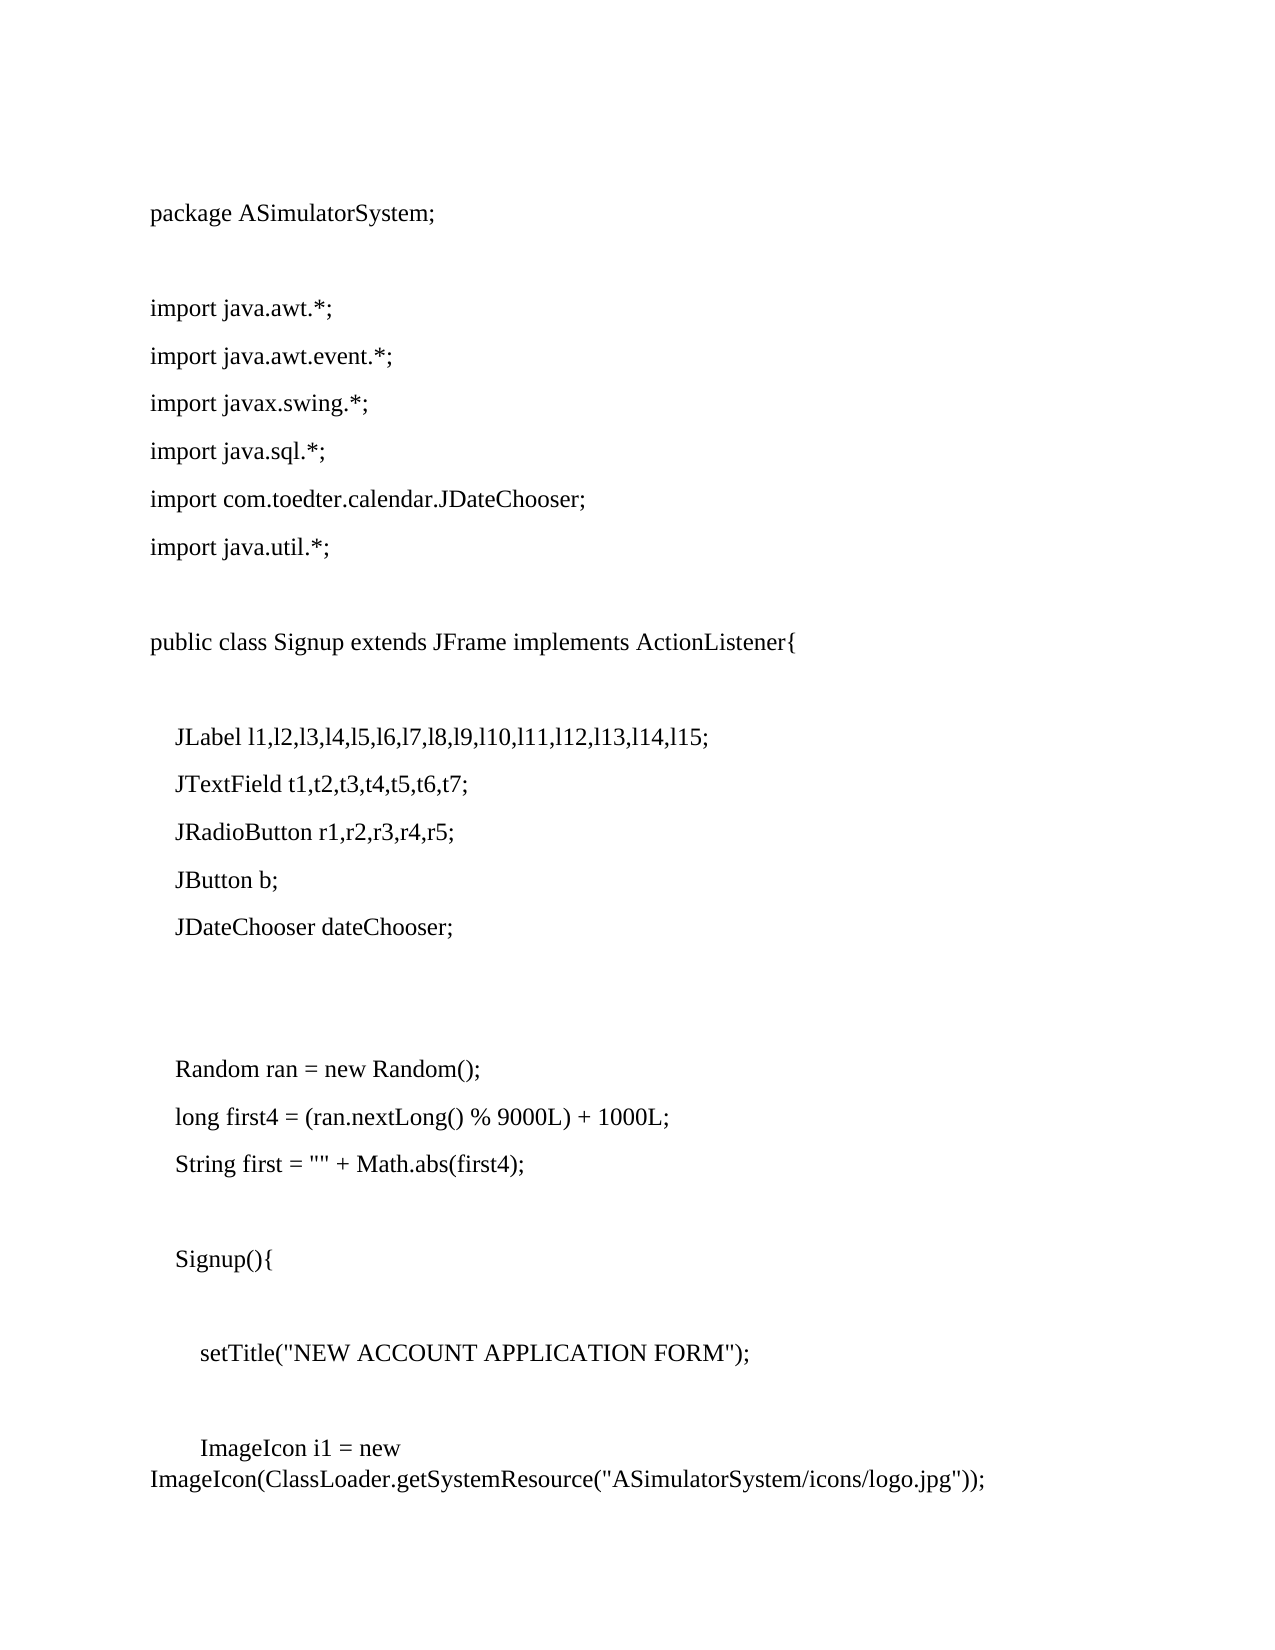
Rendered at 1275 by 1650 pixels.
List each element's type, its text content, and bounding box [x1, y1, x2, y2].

text Signup(){ [150, 1244, 1125, 1273]
text JLabel l1,l2,l3,l4,l5,l6,l7,l8,l9,l10,l11,l12,l13,l14,l15; [150, 722, 1125, 750]
text package ASimulatorSystem; [150, 198, 1125, 226]
text import java.sql.*; [150, 436, 1125, 465]
text import com.toedter.calendar.JDateChooser; [150, 484, 1125, 513]
text import javax.swing.*; [150, 388, 1125, 417]
text ImageIcon i1 = new ImageIcon(ClassLoader.getSystemResource("ASimulatorSystem/icons/logo.jpg")); [150, 1433, 1125, 1493]
text JDateChooser dateChooser; [150, 912, 1125, 941]
text public class Signup extends JFrame implements ActionListener{ [150, 627, 1125, 656]
text Random ran = new Random(); [150, 1054, 1125, 1083]
text import java.awt.*; [150, 293, 1125, 322]
text JTextField t1,t2,t3,t4,t5,t6,t7; [150, 769, 1125, 798]
text import java.awt.event.*; [150, 341, 1125, 369]
text setTitle("NEW ACCOUNT APPLICATION FORM"); [150, 1338, 1125, 1367]
text JRadioButton r1,r2,r3,r4,r5; [150, 817, 1125, 846]
text import java.util.*; [150, 532, 1125, 560]
text long first4 = (ran.nextLong() % 9000L) + 1000L; [150, 1102, 1125, 1130]
text JButton b; [150, 865, 1125, 893]
text String first = "" + Math.abs(first4); [150, 1149, 1125, 1178]
